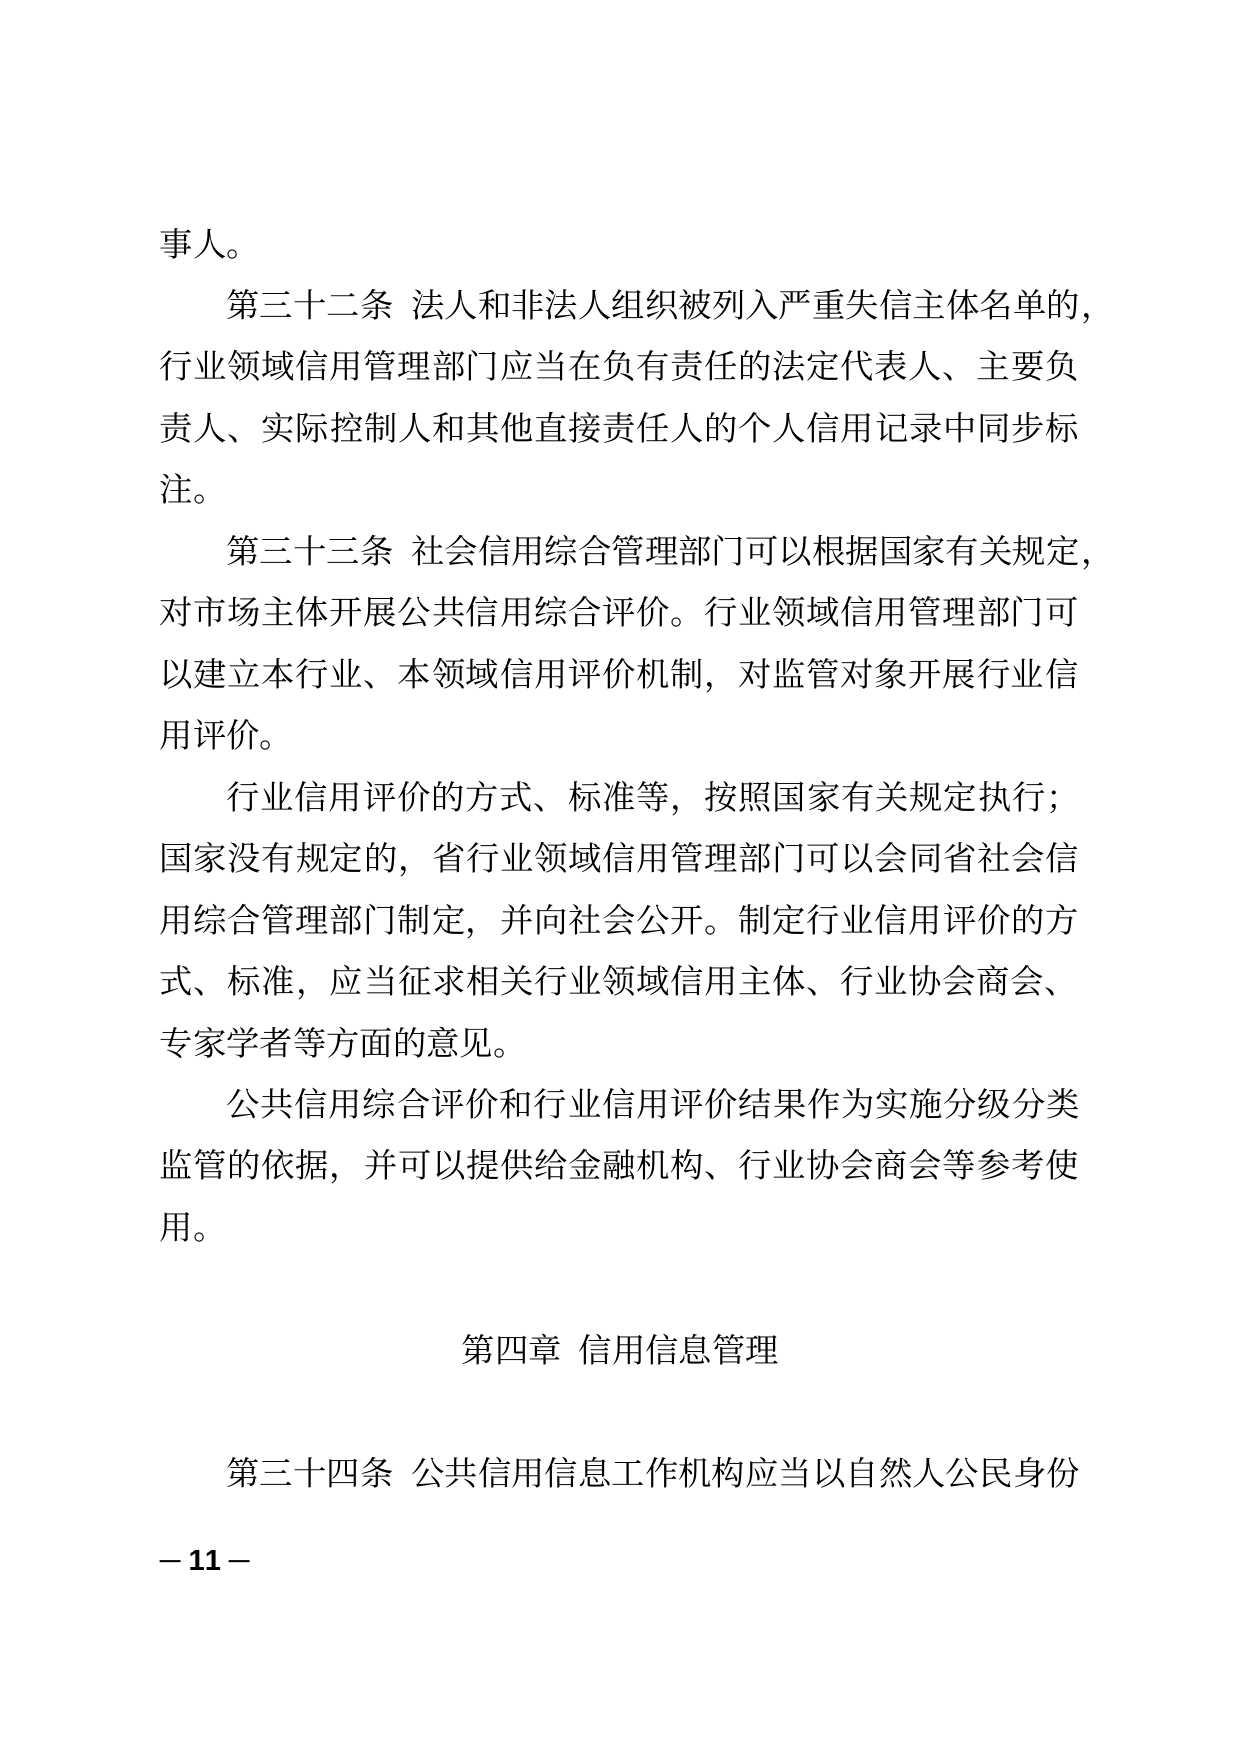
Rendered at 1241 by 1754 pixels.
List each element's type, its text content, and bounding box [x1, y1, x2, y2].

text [159, 207, 1081, 268]
text 公共信用综合评价和行业信用评价结果作为实施分级分类监管的依据，并可以提供给金融机构、行业协会商会等参考使用。 [159, 1067, 1081, 1252]
text 第三十二条 法人和非法人组织被列入严重失信主体名单的，行业领域信用管理部门应当在负有责任的法定代表人、主要负责人、实际控制人和其他直接责任人的个人信用记录中同步标注。 [159, 268, 1081, 514]
text 第四章 信用信息管理 [159, 1313, 1081, 1374]
text 第三十三条 社会信用综合管理部门可以根据国家有关规定，对市场主体开展公共信用综合评价。行业领域信用管理部门可以建立本行业、本领域信用评价机制，对监管对象开展行业信用评价。 [159, 514, 1081, 760]
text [159, 1436, 1081, 1497]
text 行业信用评价的方式、标准等，按照国家有关规定执行；国家没有规定的，省行业领域信用管理部门可以会同省社会信用综合管理部门制定，并向社会公开。制定行业信用评价的方式、标准，应当征求相关行业领域信用主体、行业协会商会、专家学者等方面的意见。 [159, 760, 1081, 1067]
